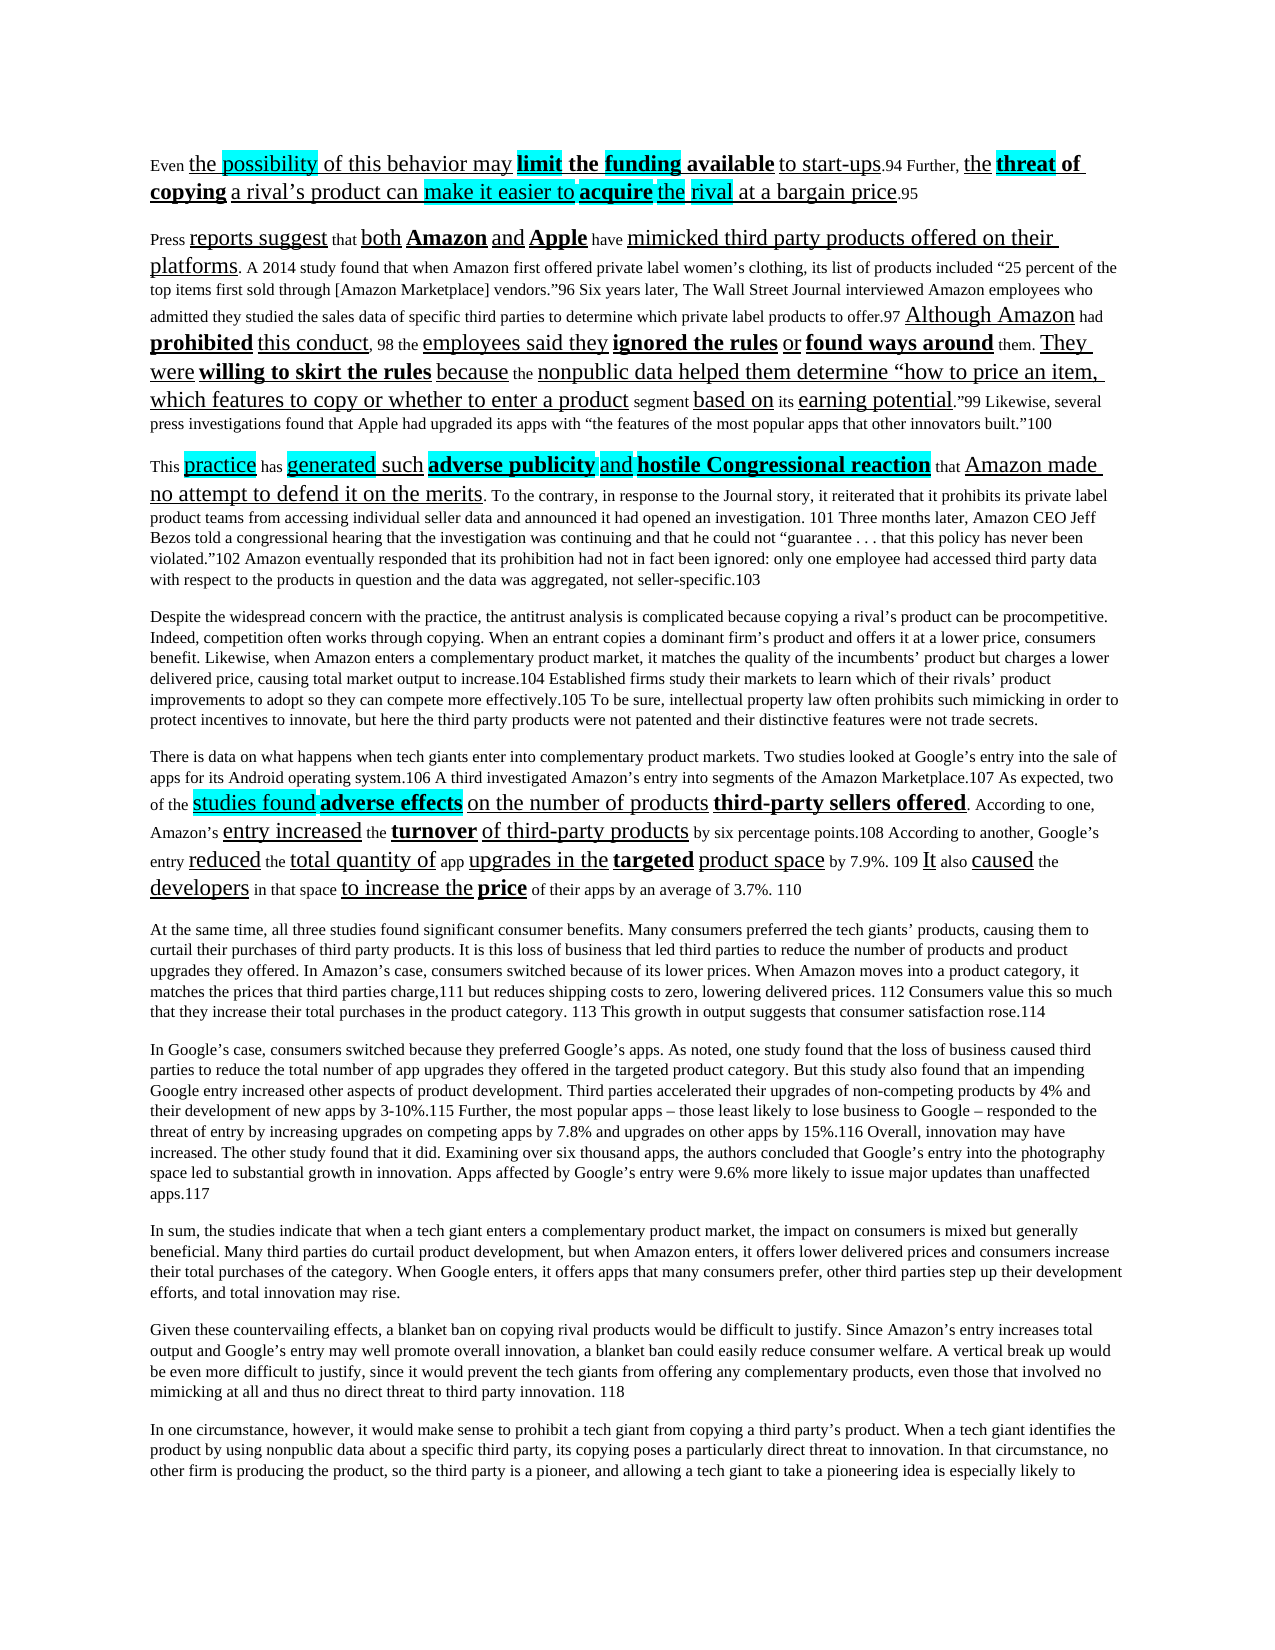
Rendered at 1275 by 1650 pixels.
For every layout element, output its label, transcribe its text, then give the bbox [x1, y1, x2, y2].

text Press reports suggest that both Amazon and Apple have mimicked third party products offered on their platforms. A 2014 study found that when Amazon first offered private label women’s clothing, its list of products included “25 percent of the top items first sold through [Amazon Marketplace] vendors.”96 Six years later, The Wall Street Journal interviewed Amazon employees who admitted they studied the sales data of specific third parties to determine which private label products to offer.97 Although Amazon had prohibited this conduct, 98 the employees said they ignored the rules or found ways around them. They were willing to skirt the rules because the nonpublic data helped them determine “how to price an item, which features to copy or whether to enter a product segment based on its earning potential.”99 Likewise, several press investigations found that Apple had upgraded its apps with “the features of the most popular apps that other innovators built.”100 [150, 223, 1125, 433]
text Despite the widespread concern with the practice, the antitrust analysis is complicated because copying a rival’s product can be procompetitive. Indeed, competition often works through copying. When an entrant copies a dominant firm’s product and offers it at a lower price, consumers benefit. Likewise, when Amazon enters a complementary product market, it matches the quality of the incumbents’ product but charges a lower delivered price, causing total market output to increase.104 Established firms study their markets to learn which of their rivals’ product improvements to adopt so they can compete more effectively.105 To be sure, intellectual property law often prohibits such mimicking in order to protect incentives to innovate, but here the third party products were not patented and their distinctive features were not trade secrets. [150, 607, 1125, 729]
text At the same time, all three studies found significant consumer benefits. Many consumers preferred the tech giants’ products, causing them to curtail their purchases of third party products. It is this loss of business that led third parties to reduce the number of products and product upgrades they offered. In Amazon’s case, consumers switched because of its lower prices. When Amazon moves into a product category, it matches the prices that third parties charge,111 but reduces shipping costs to zero, lowering delivered prices. 112 Consumers value this so much that they increase their total purchases in the product category. 113 This growth in output suggests that consumer satisfaction rose.114 [150, 919, 1125, 1021]
text Given these countervailing effects, a blanket ban on copying rival products would be difficult to justify. Since Amazon’s entry increases total output and Google’s entry may well promote overall innovation, a blanket ban could easily reduce consumer welfare. A vertical break up would be even more difficult to justify, since it would prevent the tech giants from offering any complementary products, even those that involved no mimicking at all and thus no direct threat to third party innovation. 118 [150, 1320, 1125, 1401]
text In sum, the studies indicate that when a tech giant enters a complementary product market, the impact on consumers is mixed but generally beneficial. Many third parties do curtail product development, but when Amazon enters, it offers lower delivered prices and consumers increase their total purchases of the category. When Google enters, it offers apps that many consumers prefer, other third parties step up their development efforts, and total innovation may rise. [150, 1221, 1125, 1302]
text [150, 150, 1125, 205]
text This practice has generated such adverse publicity and hostile Congressional reaction that Amazon made no attempt to defend it on the merits. To the contrary, in response to the Journal story, it reiterated that it prohibits its private label product teams from accessing individual seller data and announced it had opened an investigation. 101 Three months later, Amazon CEO Jeff Bezos told a congressional hearing that the investigation was continuing and that he could not “guarantee . . . that this policy has never been violated.”102 Amazon eventually responded that its prohibition had not in fact been ignored: only one employee had accessed third party data with respect to the products in question and the data was aggregated, not seller-specific.103 [150, 451, 1125, 589]
text There is data on what happens when tech giants enter into complementary product markets. Two studies looked at Google’s entry into the sale of apps for its Android operating system.106 A third investigated Amazon’s entry into segments of the Amazon Marketplace.107 As expected, two of the studies found adverse effects on the number of products third-party sellers offered. According to one, Amazon’s entry increased the turnover of third-party products by six percentage points.108 According to another, Google’s entry reduced the total quantity of app upgrades in the targeted product space by 7.9%. 109 It also caused the developers in that space to increase the price of their apps by an average of 3.7%. 110 [150, 747, 1125, 901]
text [150, 1419, 1125, 1480]
text In Google’s case, consumers switched because they preferred Google’s apps. As noted, one study found that the loss of business caused third parties to reduce the total number of app upgrades they offered in the targeted product category. But this study also found that an impending Google entry increased other aspects of product development. Third parties accelerated their upgrades of non-competing products by 4% and their development of new apps by 3-10%.115 Further, the most popular apps – those least likely to lose business to Google – responded to the threat of entry by increasing upgrades on competing apps by 7.8% and upgrades on other apps by 15%.116 Overall, innovation may have increased. The other study found that it did. Examining over six thousand apps, the authors concluded that Google’s entry into the photography space led to substantial growth in innovation. Apps affected by Google’s entry were 9.6% more likely to issue major updates than unaffected apps.117 [150, 1039, 1125, 1203]
